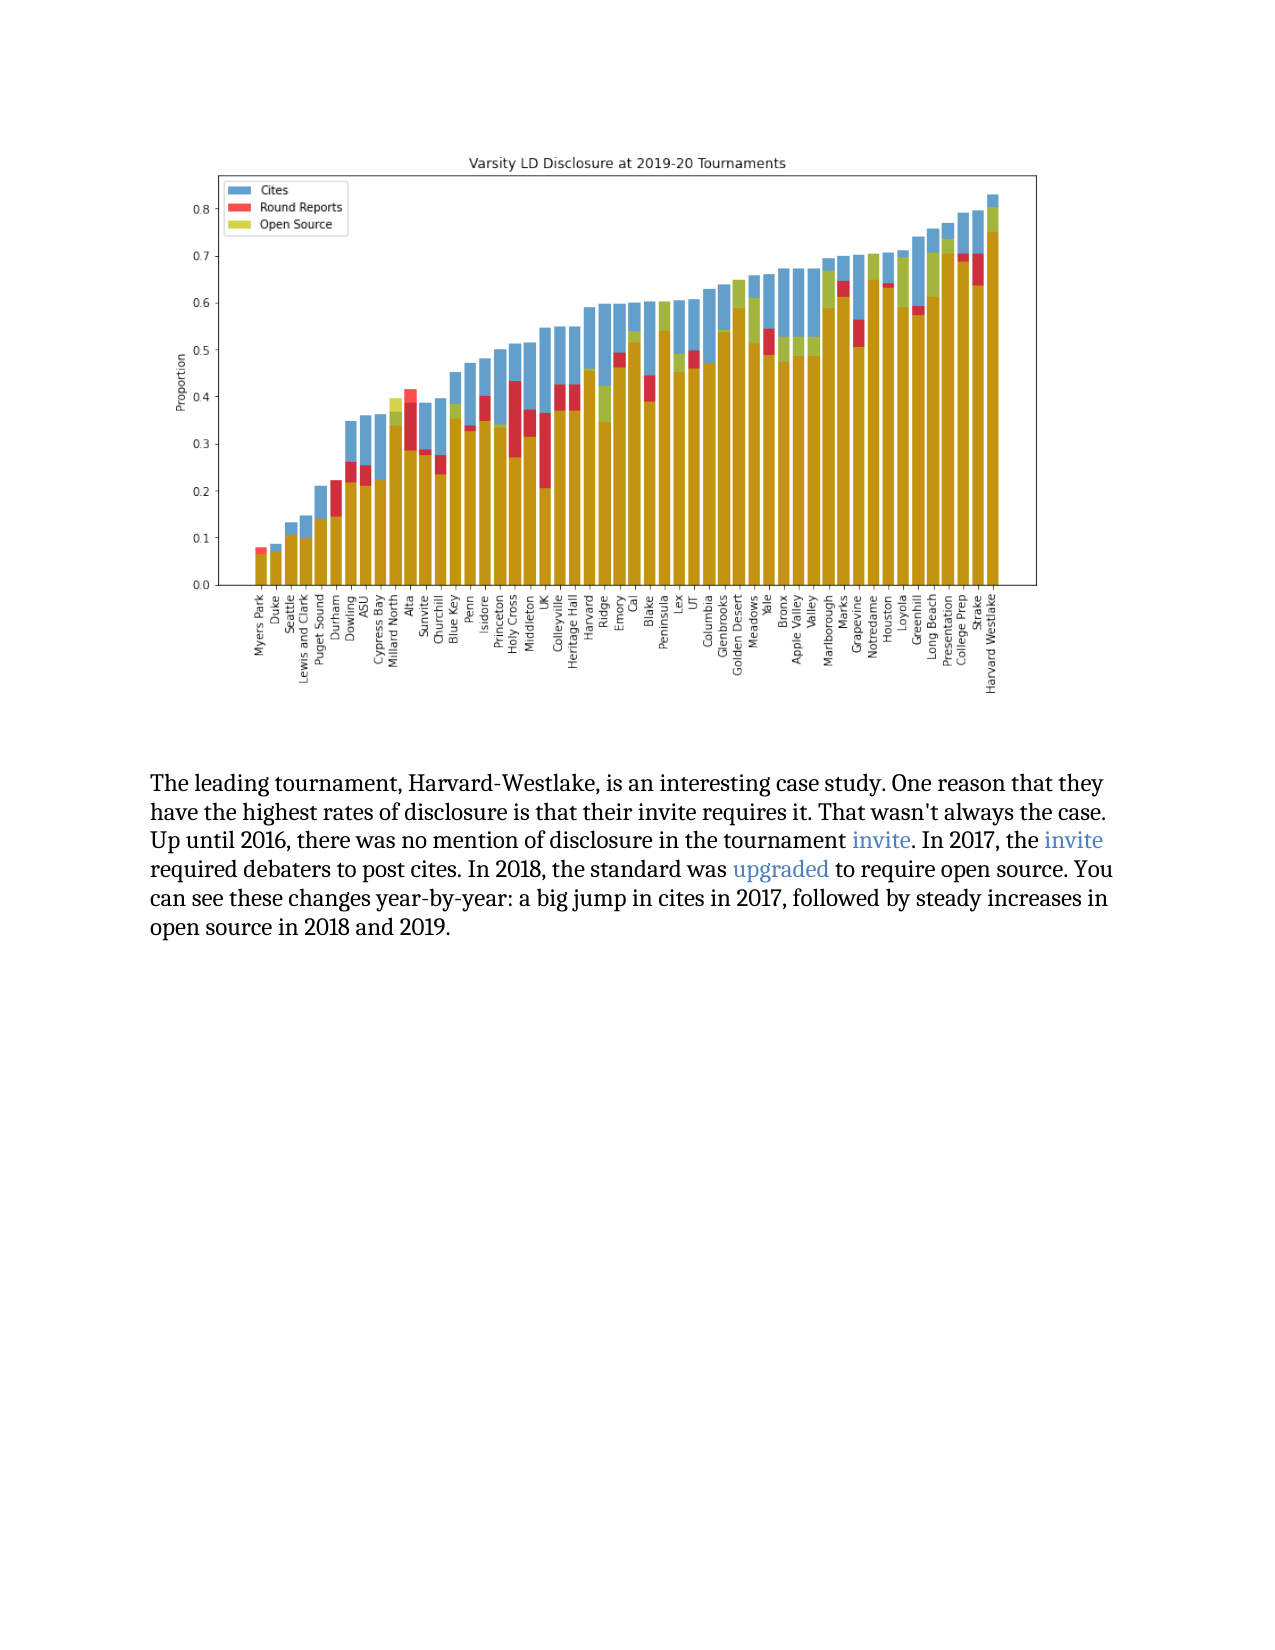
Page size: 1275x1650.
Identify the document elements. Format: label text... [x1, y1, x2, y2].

picture [168, 150, 1044, 701]
text The leading tournament, Harvard-Westlake, is an interesting case study. One reason that they have the highest rates of disclosure is that their invite requires it. That wasn't always the case. Up until 2016, there was no mention of disclosure in the tournament invite. In 2017, the invite required debaters to post cites. In 2018, the standard was upgraded to require open source. You can see these changes year-by-year: a big jump in cites in 2017, followed by steady increases in open source in 2018 and 2019. [150, 769, 1125, 941]
